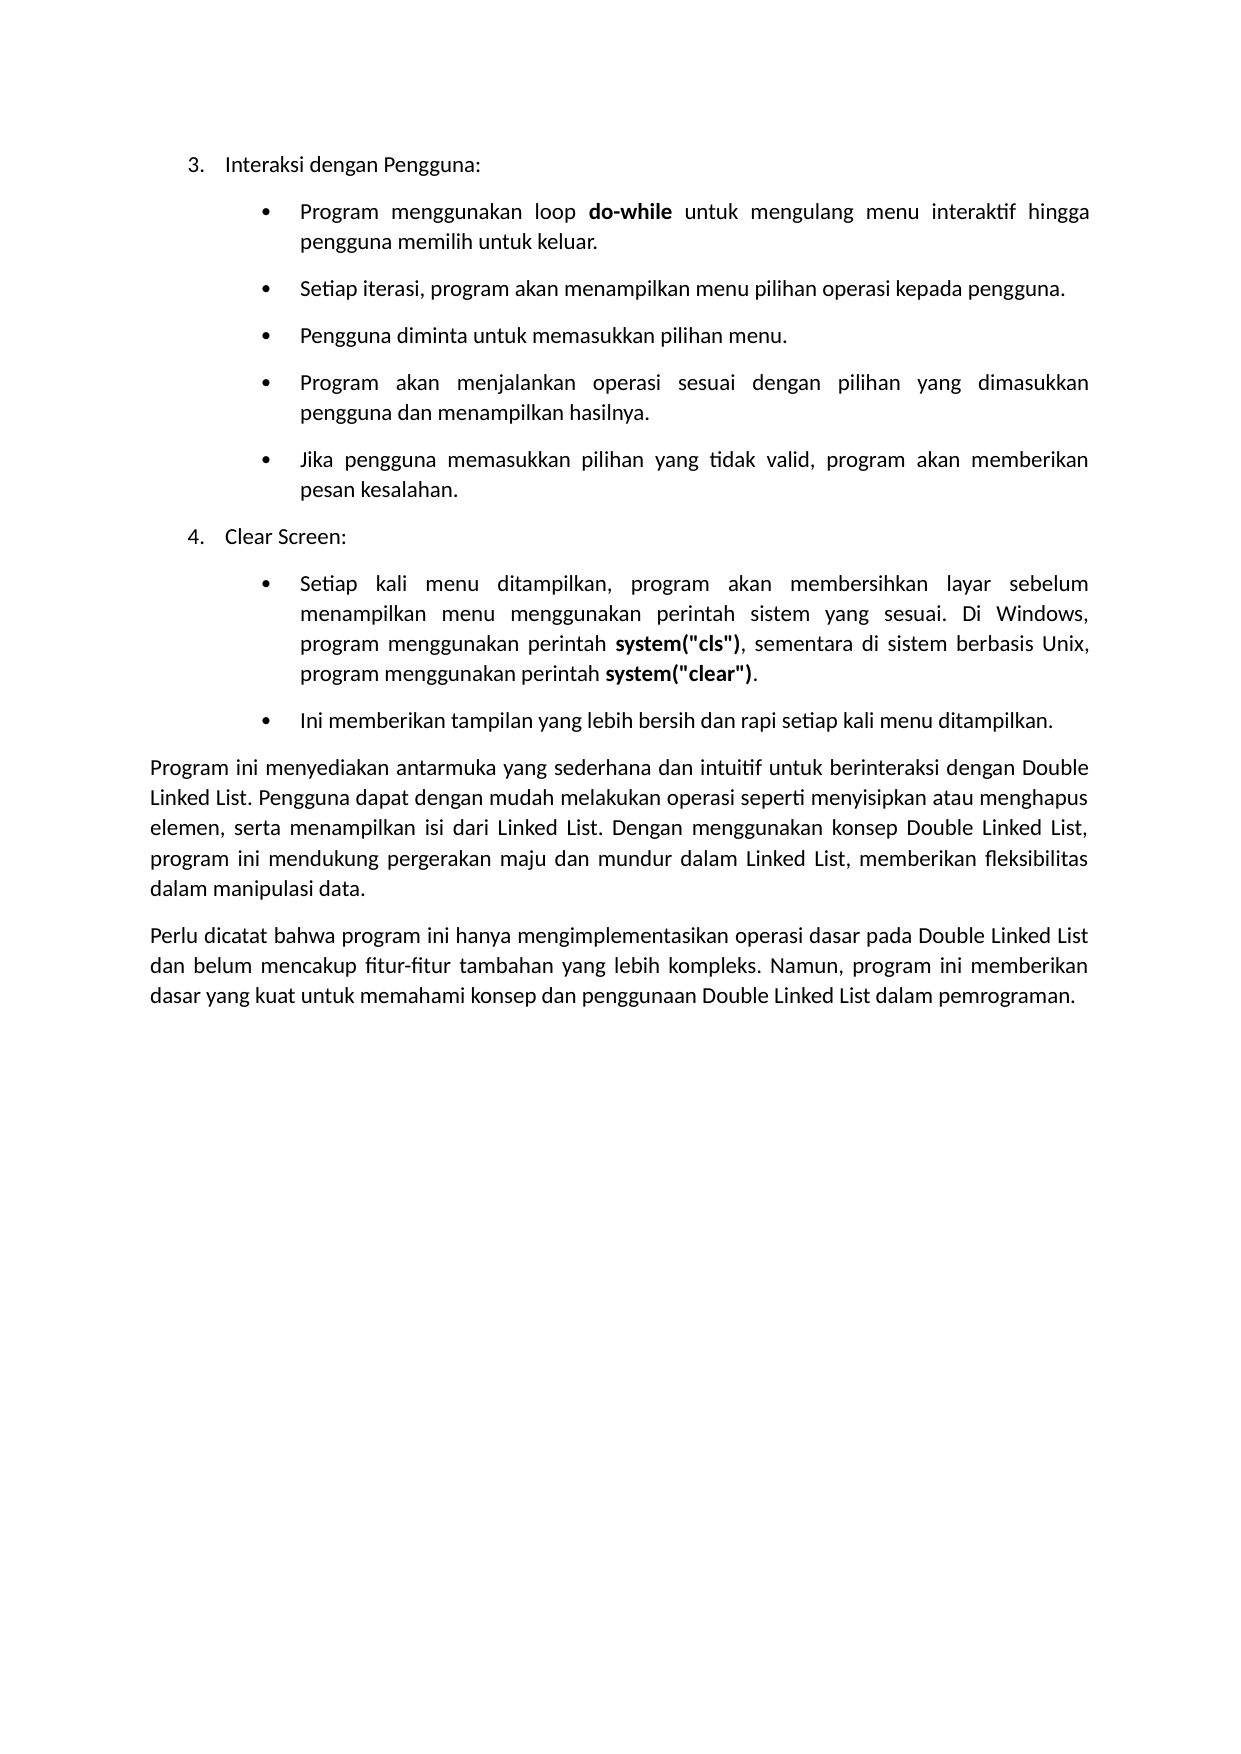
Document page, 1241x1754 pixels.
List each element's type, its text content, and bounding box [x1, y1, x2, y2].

list Program akan menjalankan operasi sesuai dengan pilihan yang dimasukkan pengguna dan menampilkan hasilnya. [262, 368, 1090, 426]
list Setiap kali menu ditampilkan, program akan membersihkan layar sebelum menampilkan menu menggunakan perintah sistem yang sesuai. Di Windows, program menggunakan perintah system("cls"), sementara di sistem berbasis Unix, program menggunakan perintah system("clear"). [262, 569, 1090, 687]
list Interaksi dengan Pengguna: [187, 150, 1090, 178]
list Program menggunakan loop do-while untuk mengulang menu interaktif hingga pengguna memilih untuk keluar. [262, 197, 1090, 255]
list Ini memberikan tampilan yang lebih bersih dan rapi setiap kali menu ditampilkan. [262, 706, 1090, 734]
text Perlu dicatat bahwa program ini hanya mengimplementasikan operasi dasar pada Double Linked List dan belum mencakup fitur-fitur tambahan yang lebih kompleks. Namun, program ini memberikan dasar yang kuat untuk memahami konsep dan penggunaan Double Linked List dalam pemrograman. [150, 921, 1090, 1009]
list Setiap iterasi, program akan menampilkan menu pilihan operasi kepada pengguna. [262, 274, 1090, 302]
list Jika pengguna memasukkan pilihan yang tidak valid, program akan memberikan pesan kesalahan. [262, 445, 1090, 503]
list Pengguna diminta untuk memasukkan pilihan menu. [262, 321, 1090, 349]
list Clear Screen: [187, 522, 1090, 550]
text Program ini menyediakan antarmuka yang sederhana dan intuitif untuk berinteraksi dengan Double Linked List. Pengguna dapat dengan mudah melakukan operasi seperti menyisipkan atau menghapus elemen, serta menampilkan isi dari Linked List. Dengan menggunakan konsep Double Linked List, program ini mendukung pergerakan maju dan mundur dalam Linked List, memberikan fleksibilitas dalam manipulasi data. [150, 753, 1090, 902]
